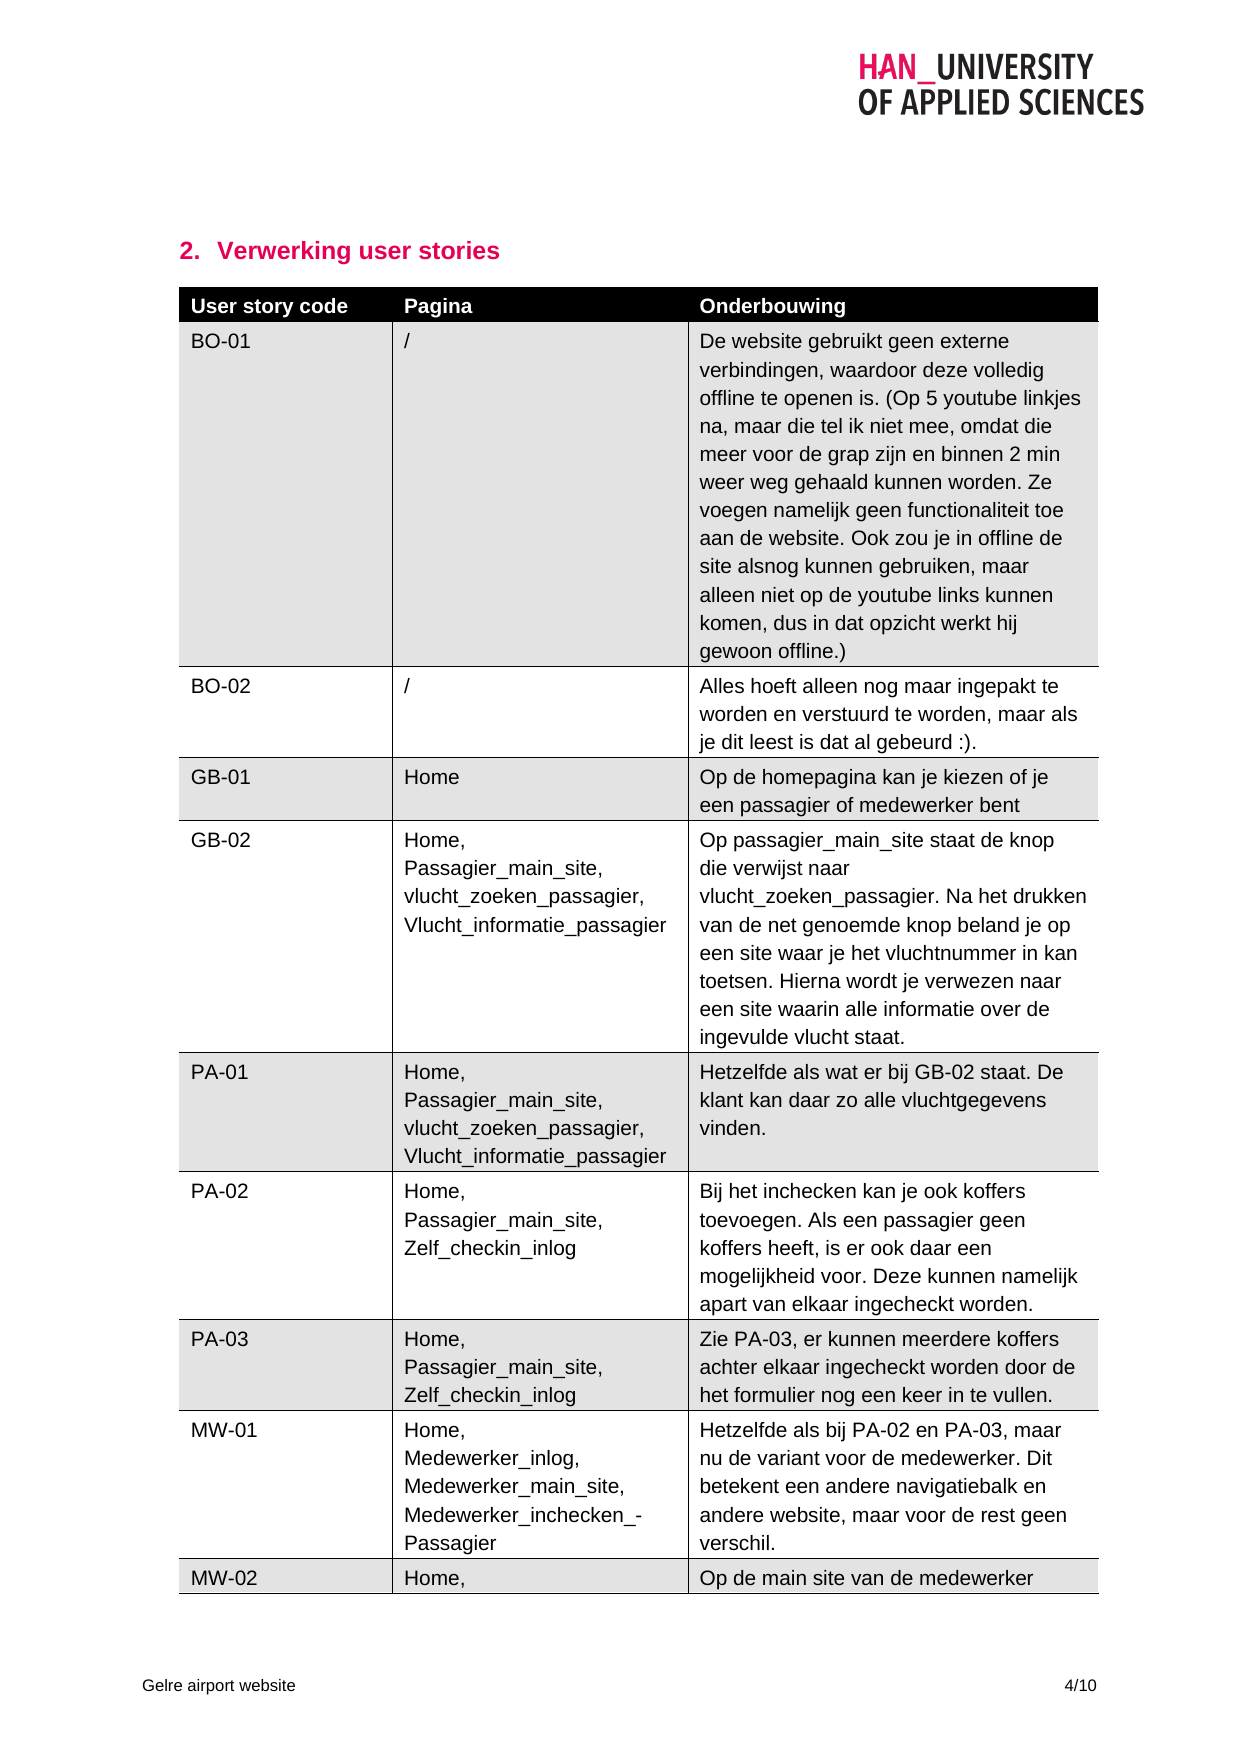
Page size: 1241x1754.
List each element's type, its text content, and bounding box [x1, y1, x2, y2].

table_cell Home, Medewerker_inlog, Medewerker_main_site, Medewerker_inchecken_- Passagier [393, 1411, 688, 1557]
table_cell MW-02 [179, 1559, 392, 1592]
table_cell Hetzelfde als wat er bij GB-02 staat. De klant kan daar zo alle vluchtgegevens vinden. [689, 1053, 1098, 1171]
table_cell Alles hoeft alleen nog maar ingepakt te worden en verstuurd te worden, maar als je dit leest is dat al gebeurd :). [689, 667, 1098, 757]
subtitle Verwerking user stories [179, 236, 1098, 265]
table_cell Home, Passagier_main_site, vlucht_zoeken_passagier, Vlucht_informatie_passagier [393, 821, 688, 1052]
table_cell Home [393, 758, 688, 820]
table_cell Home, Passagier_main_site, vlucht_zoeken_passagier, Vlucht_informatie_passagier [393, 1053, 688, 1171]
table_header Onderbouwing [689, 287, 1098, 321]
table_cell PA-01 [179, 1053, 392, 1171]
table_header User story code [179, 287, 392, 321]
table_cell PA-03 [179, 1320, 392, 1410]
table_cell BO-02 [179, 667, 392, 757]
table_cell / [393, 322, 688, 666]
table_cell Home, Passagier_main_site, Zelf_checkin_inlog [393, 1320, 688, 1410]
table_cell Home, Medewerker_inlog, Medewerker_main_site [393, 1559, 688, 1592]
table_cell De website gebruikt geen externe verbindingen, waardoor deze volledig offline te openen is. (Op 5 youtube linkjes na, maar die tel ik niet mee, omdat die meer voor de grap zijn en binnen 2 min weer weg gehaald kunnen worden. Ze voegen namelijk geen functionaliteit toe aan de website. Ook zou je in offline de site alsnog kunnen gebruiken, maar alleen niet op de youtube links kunnen komen, dus in dat opzicht werkt hij gewoon offline.) [689, 322, 1098, 666]
table_cell Hetzelfde als bij PA-02 en PA-03, maar nu de variant voor de medewerker. Dit betekent een andere navigatiebalk en andere website, maar voor de rest geen verschil. [689, 1411, 1098, 1557]
table_cell Zie PA-03, er kunnen meerdere koffers achter elkaar ingecheckt worden door de het formulier nog een keer in te vullen. [689, 1320, 1098, 1410]
picture [805, 0, 1198, 169]
table_cell BO-01 [179, 322, 392, 666]
table_cell / [393, 667, 688, 757]
table_cell GB-02 [179, 821, 392, 1052]
table_cell Bij het inchecken kan je ook koffers toevoegen. Als een passagier geen koffers heeft, is er ook daar een mogelijkheid voor. Deze kunnen namelijk apart van elkaar ingecheckt worden. [689, 1172, 1098, 1319]
table_cell Op passagier_main_site staat de knop die verwijst naar vlucht_zoeken_passagier. Na het drukken van de net genoemde knop beland je op een site waar je het vluchtnummer in kan toetsen. Hierna wordt je verwezen naar een site waarin alle informatie over de ingevulde vlucht staat. [689, 821, 1098, 1052]
table_cell MW-01 [179, 1411, 392, 1557]
table_header Pagina [393, 287, 688, 321]
table_cell GB-01 [179, 758, 392, 820]
table_cell Home, Passagier_main_site, Zelf_checkin_inlog [393, 1172, 688, 1319]
table_cell PA-02 [179, 1172, 392, 1319]
table_cell Op de homepagina kan je kiezen of je een passagier of medewerker bent [689, 758, 1098, 820]
